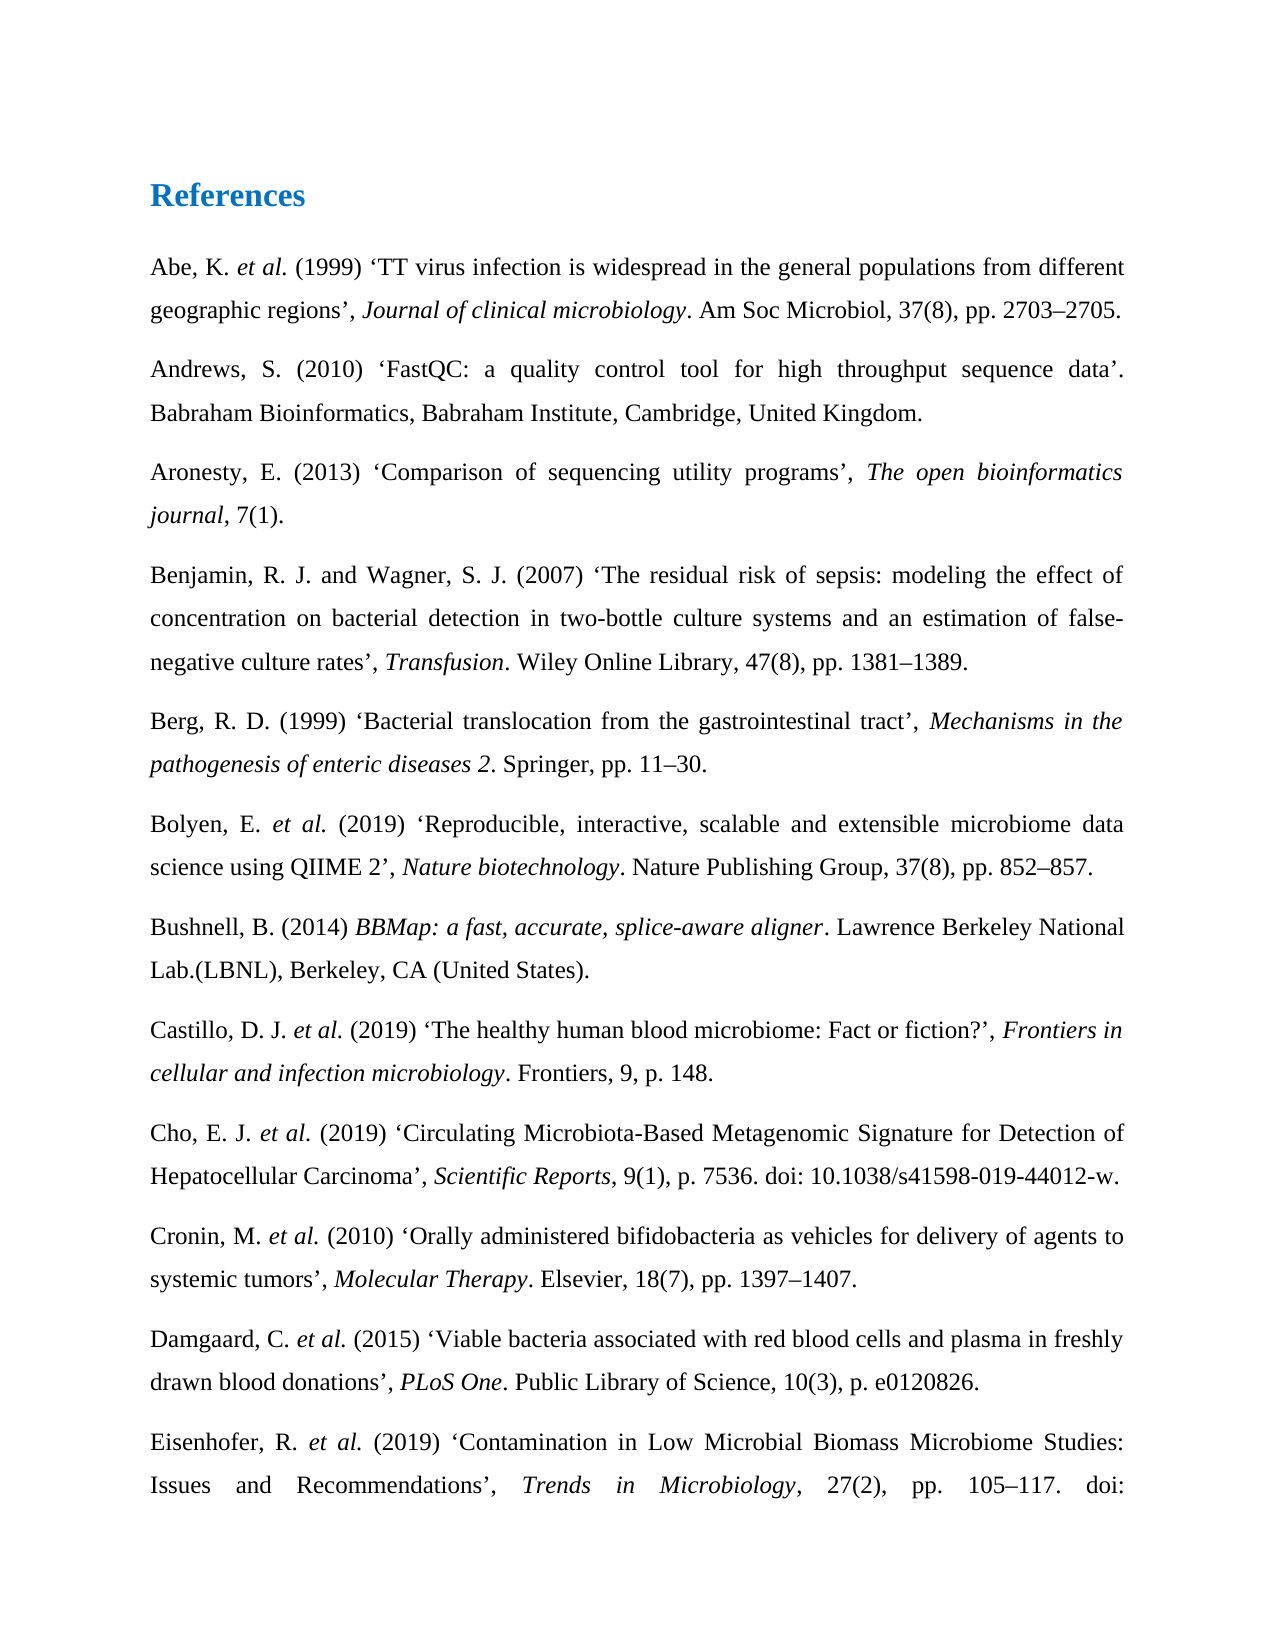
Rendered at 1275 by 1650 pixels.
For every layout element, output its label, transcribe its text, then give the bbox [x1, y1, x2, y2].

text Andrews, S. (2010) ‘FastQC: a quality control tool for high throughput sequence data’. Babraham Bioinformatics, Babraham Institute, Cambridge, United Kingdom. [150, 354, 1125, 426]
text Castillo, D. J. et al. (2019) ‘The healthy human blood microbiome: Fact or fiction?’, Frontiers in cellular and infection microbiology. Frontiers, 9, p. 148. [150, 1015, 1125, 1087]
text Bushnell, B. (2014) BBMap: a fast, accurate, splice-aware aligner. Lawrence Berkeley National Lab.(LBNL), Berkeley, CA (United States). [150, 912, 1125, 984]
text Bolyen, E. et al. (2019) ‘Reproducible, interactive, scalable and extensible microbiome data science using QIIME 2’, Nature biotechnology. Nature Publishing Group, 37(8), pp. 852–857. [150, 809, 1125, 881]
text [150, 1427, 1125, 1499]
text Benjamin, R. J. and Wagner, S. J. (2007) ‘The residual risk of sepsis: modeling the effect of concentration on bacterial detection in two‐bottle culture systems and an estimation of false‐negative culture rates’, Transfusion. Wiley Online Library, 47(8), pp. 1381–1389. [150, 560, 1125, 675]
text Damgaard, C. et al. (2015) ‘Viable bacteria associated with red blood cells and plasma in freshly drawn blood donations’, PLoS One. Public Library of Science, 10(3), p. e0120826. [150, 1324, 1125, 1396]
text Abe, K. et al. (1999) ‘TT virus infection is widespread in the general populations from different geographic regions’, Journal of clinical microbiology. Am Soc Microbiol, 37(8), pp. 2703–2705. [150, 252, 1125, 323]
text Cho, E. J. et al. (2019) ‘Circulating Microbiota-Based Metagenomic Signature for Detection of Hepatocellular Carcinoma’, Scientific Reports, 9(1), p. 7536. doi: 10.1038/s41598-019-44012-w. [150, 1118, 1125, 1190]
text Berg, R. D. (1999) ‘Bacterial translocation from the gastrointestinal tract’, Mechanisms in the pathogenesis of enteric diseases 2. Springer, pp. 11–30. [150, 706, 1125, 778]
subtitle References [150, 175, 1125, 252]
text Cronin, M. et al. (2010) ‘Orally administered bifidobacteria as vehicles for delivery of agents to systemic tumors’, Molecular Therapy. Elsevier, 18(7), pp. 1397–1407. [150, 1221, 1125, 1293]
text Aronesty, E. (2013) ‘Comparison of sequencing utility programs’, The open bioinformatics journal, 7(1). [150, 457, 1125, 529]
